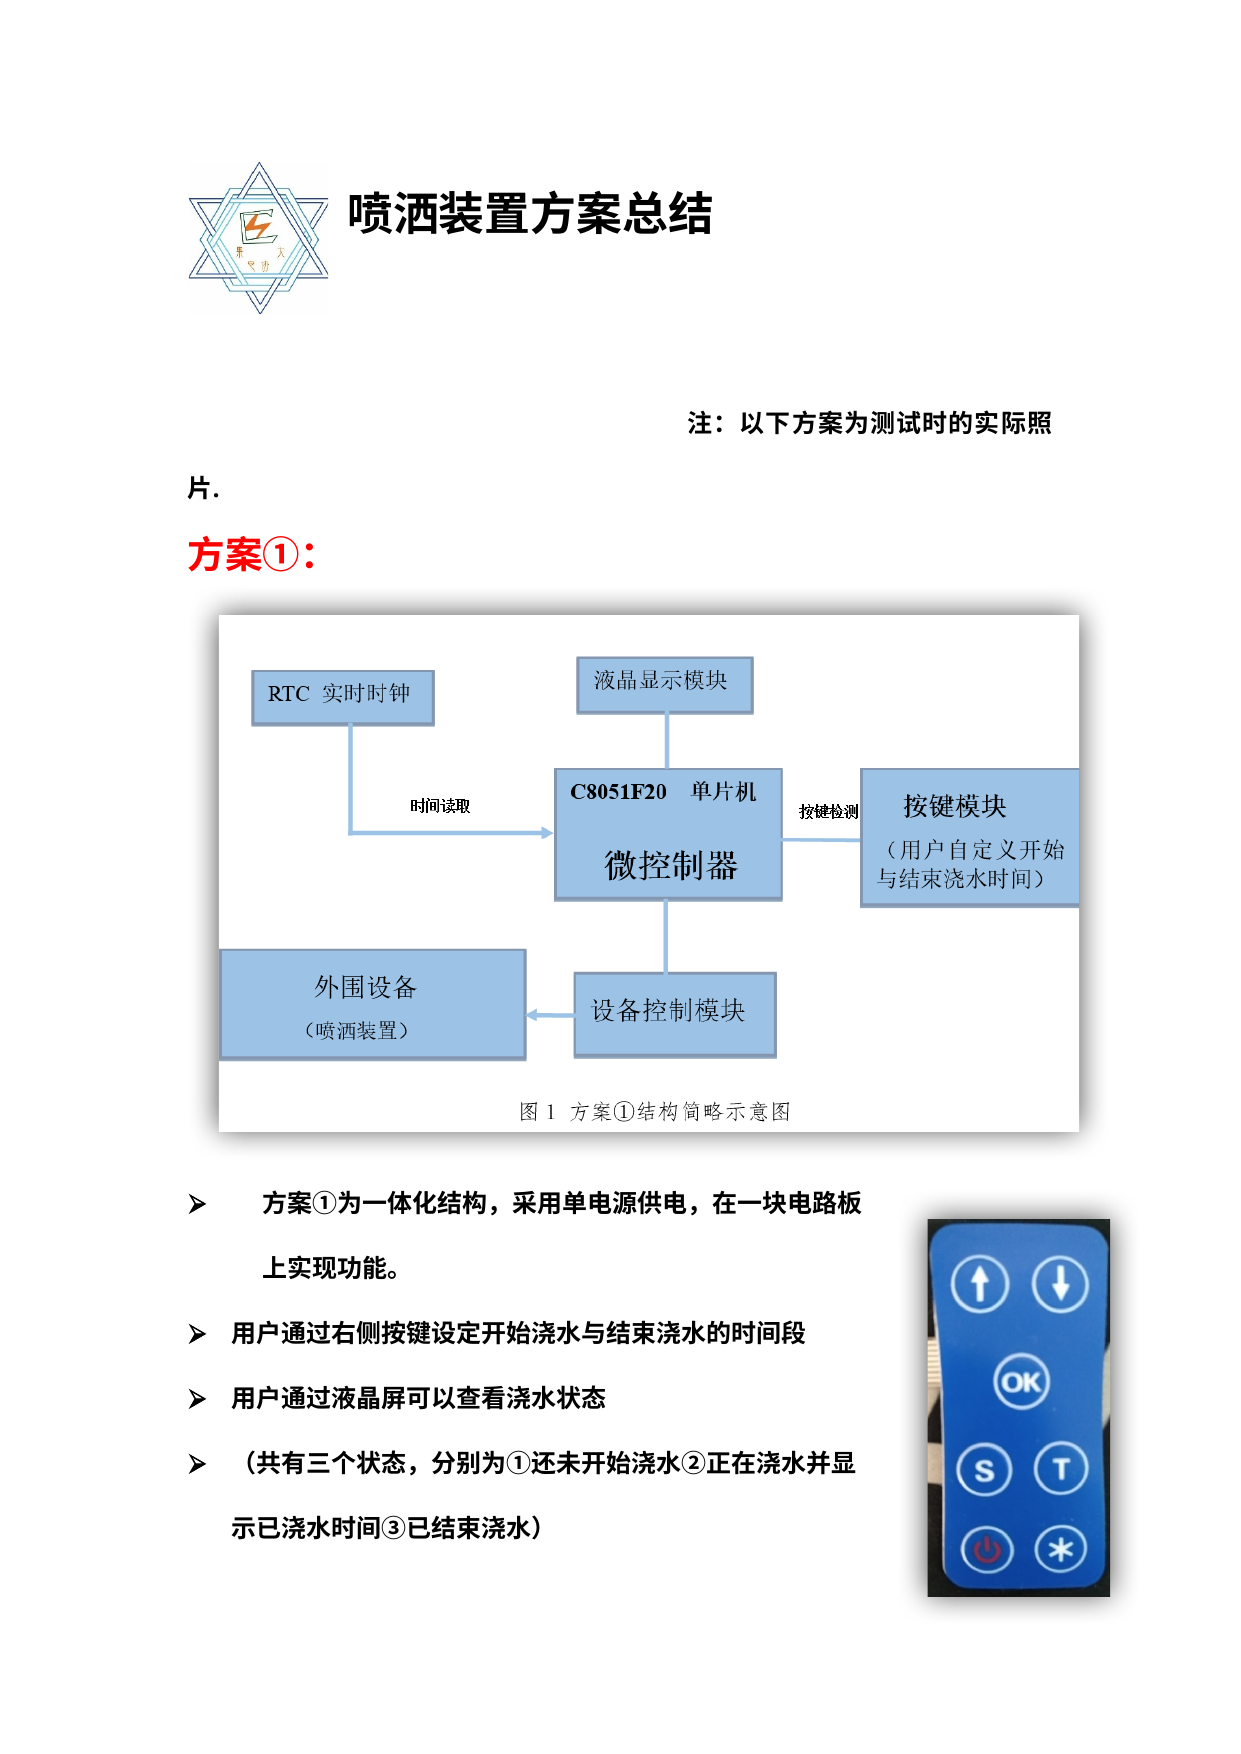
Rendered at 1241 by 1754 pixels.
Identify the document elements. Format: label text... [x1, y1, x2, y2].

list 用户通过液晶屏可以查看浇水状态 [187, 1364, 903, 1429]
list 方案①为一体化结构，采用单电源供电，在一块电路板上实现功能。 [187, 1169, 1053, 1299]
list （共有三个状态，分别为①还未开始浇水②正在浇水并显示已浇水时间③已结束浇水） [187, 1429, 903, 1559]
picture [927, 1219, 1111, 1597]
text 注：以下方案为测试时的实际照片. [187, 389, 1053, 519]
text 喷洒装置方案总结 [328, 162, 1053, 259]
picture [218, 615, 1080, 1132]
list 用户通过右侧按键设定开始浇水与结束浇水的时间段 [187, 1299, 903, 1364]
picture [187, 162, 328, 312]
